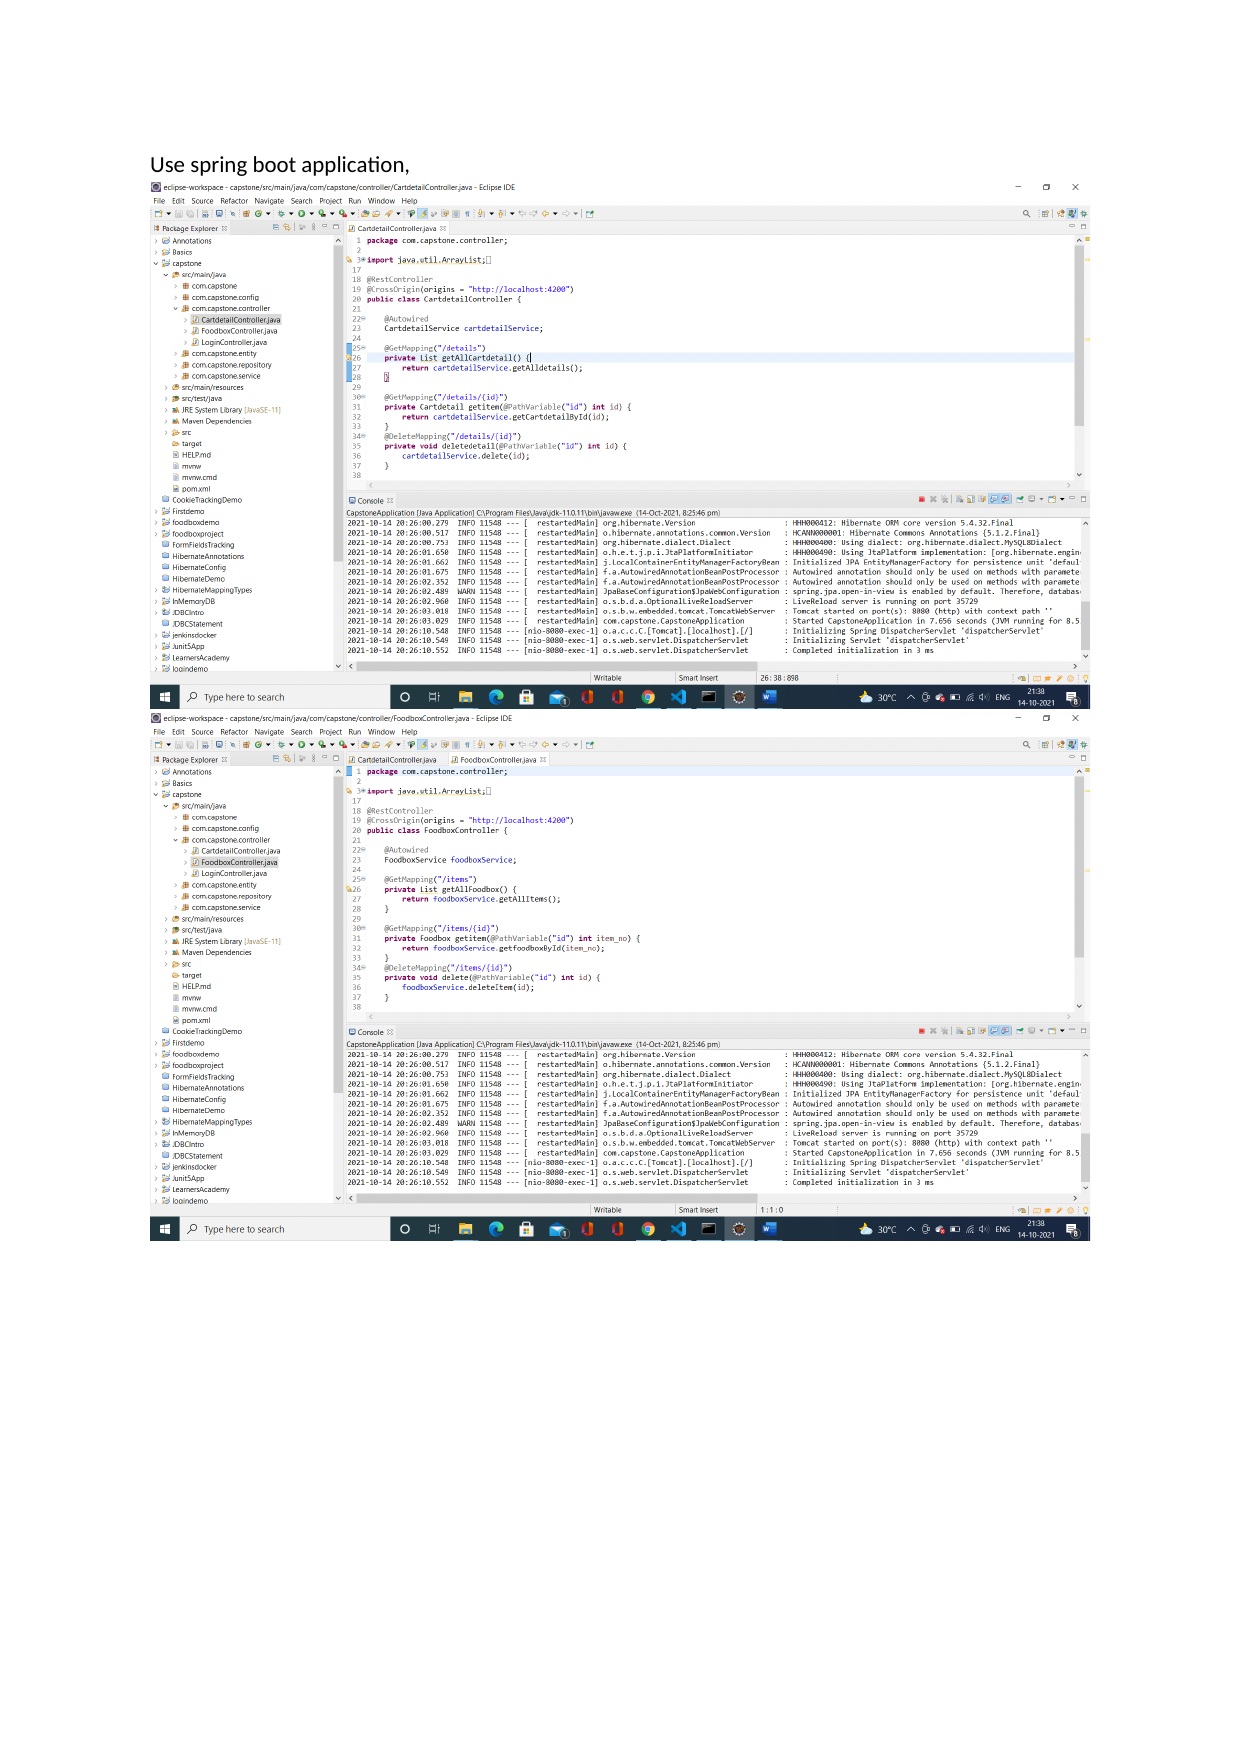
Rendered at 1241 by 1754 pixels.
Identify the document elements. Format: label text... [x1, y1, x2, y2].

text Use spring boot application, [150, 150, 1090, 180]
picture [150, 180, 1091, 709]
picture [150, 711, 1091, 1241]
